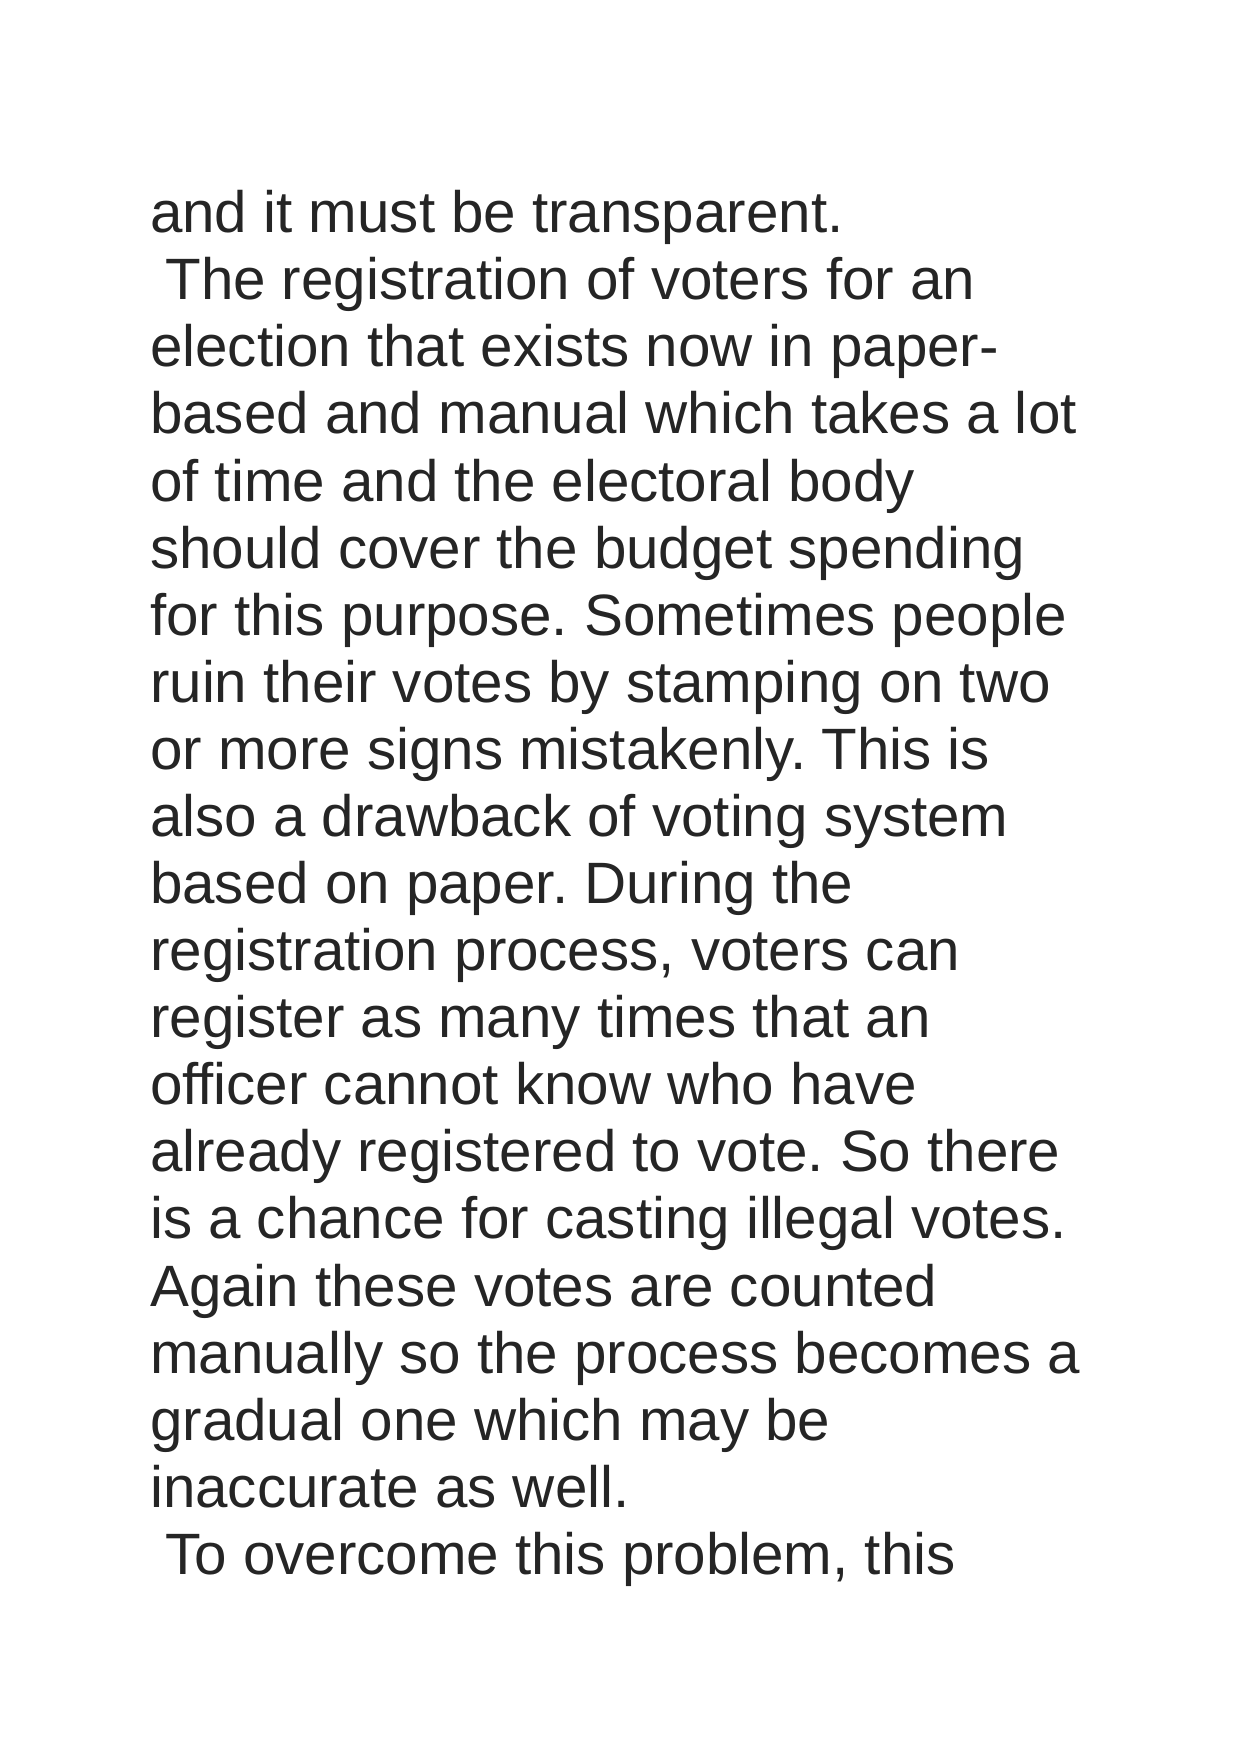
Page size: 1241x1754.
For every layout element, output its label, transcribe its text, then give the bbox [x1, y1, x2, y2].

text The registration of voters for an election that exists now in paper-based and manual which takes a lot of time and the electoral body should cover the budget spending for this purpose. Sometimes people ruin their votes by stamping on two or more signs mistakenly. This is also a drawback of voting system based on paper. During the registration process, voters can register as many times that an officer cannot know who have already registered to vote. So there is a chance for casting illegal votes. Again these votes are counted manually so the process becomes a gradual one which may be inaccurate as well. [150, 251, 1090, 1526]
text and it must be transparent. [150, 184, 1090, 251]
